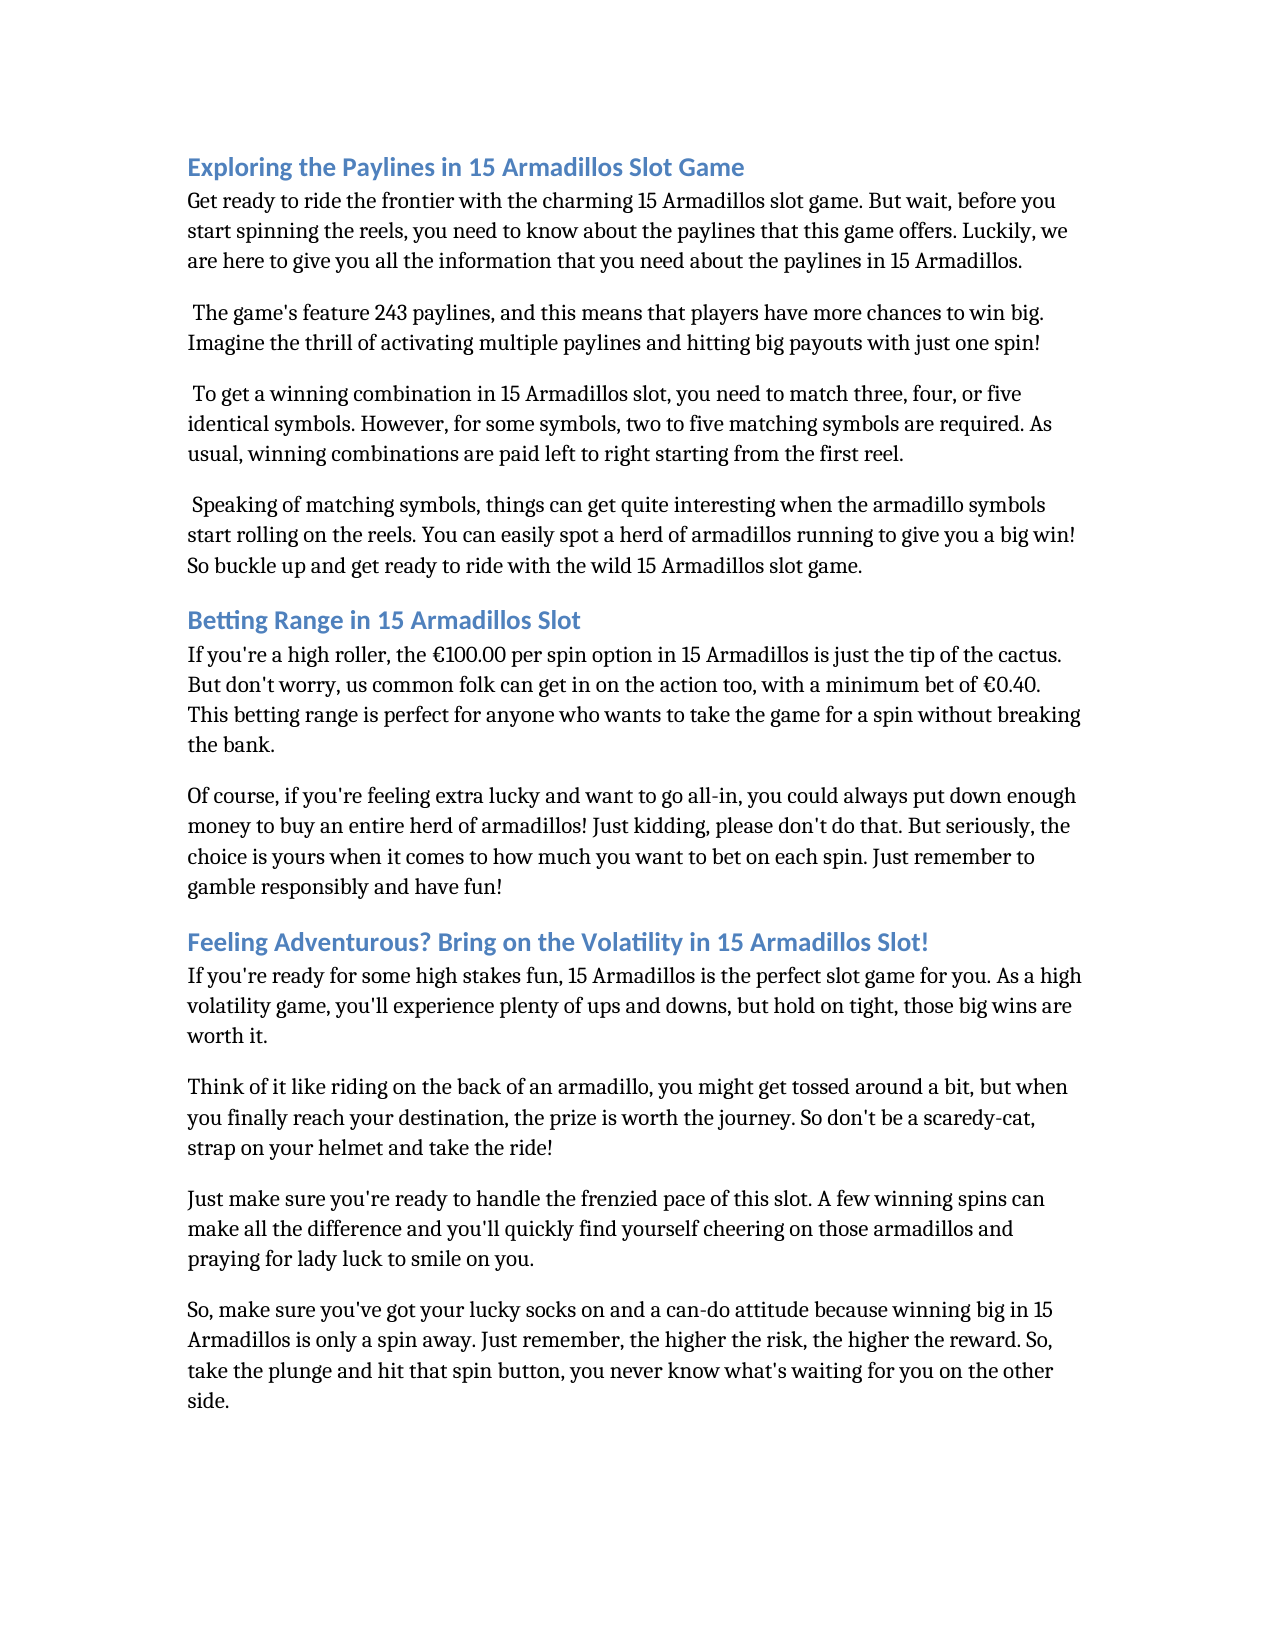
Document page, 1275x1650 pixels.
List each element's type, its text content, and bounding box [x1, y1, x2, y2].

text Speaking of matching symbols, things can get quite interesting when the armadillo symbols start rolling on the reels. You can easily spot a herd of armadillos running to give you a big win! So buckle up and get ready to ride with the wild 15 Armadillos slot game. [187, 492, 1087, 579]
text Just make sure you're ready to handle the frenzied pace of this slot. A few winning spins can make all the difference and you'll quickly find yourself cheering on those armadillos and praying for lady luck to smile on you. [187, 1186, 1087, 1272]
text Get ready to ride the frontier with the charming 15 Armadillos slot game. But wait, before you start spinning the reels, you need to know about the paylines that this game offers. Luckily, we are here to give you all the information that you need about the paylines in 15 Armadillos. [187, 188, 1087, 275]
text So, make sure you've got your lucky socks on and a can-do attitude because winning big in 15 Armadillos is only a spin away. Just remember, the higher the risk, the higher the reward. So, take the plunge and hit that spin button, you never know what's waiting for you on the other side. [187, 1297, 1087, 1414]
text Of course, if you're feeling extra lucky and want to go all-in, you could always put down enough money to buy an entire herd of armadillos! Just kidding, please don't do that. But seriously, the choice is yours when it comes to how much you want to bet on each spin. Just remember to gamble responsibly and have fun! [187, 783, 1087, 900]
subtitle Exploring the Paylines in 15 Armadillos Slot Game [187, 150, 1087, 183]
subtitle Feeling Adventurous? Bring on the Volatility in 15 Armadillos Slot! [187, 925, 1087, 958]
text Think of it like riding on the back of an armadillo, you might get tossed around a bit, but when you finally reach your destination, the prize is worth the journey. So don't be a scaredy-cat, strap on your helmet and take the ride! [187, 1074, 1087, 1161]
text The game's feature 243 paylines, and this means that players have more chances to win big. Imagine the thrill of activating multiple paylines and hitting big payouts with just one spin! [187, 299, 1087, 356]
text If you're ready for some high stakes fun, 15 Armadillos is the perfect slot game for you. As a high volatility game, you'll experience plenty of ups and downs, but hold on tight, those big wins are worth it. [187, 963, 1087, 1049]
subtitle Betting Range in 15 Armadillos Slot [187, 603, 1087, 637]
text If you're a high roller, the €100.00 per spin option in 15 Armadillos is just the tip of the cactus. But don't worry, us common folk can get in on the action too, with a minimum bet of €0.40. This betting range is perfect for anyone who wants to take the game for a spin without breaking the bank. [187, 641, 1087, 758]
text To get a winning combination in 15 Armadillos slot, you need to match three, four, or five identical symbols. However, for some symbols, two to five matching symbols are required. As usual, winning combinations are paid left to right starting from the first reel. [187, 381, 1087, 467]
